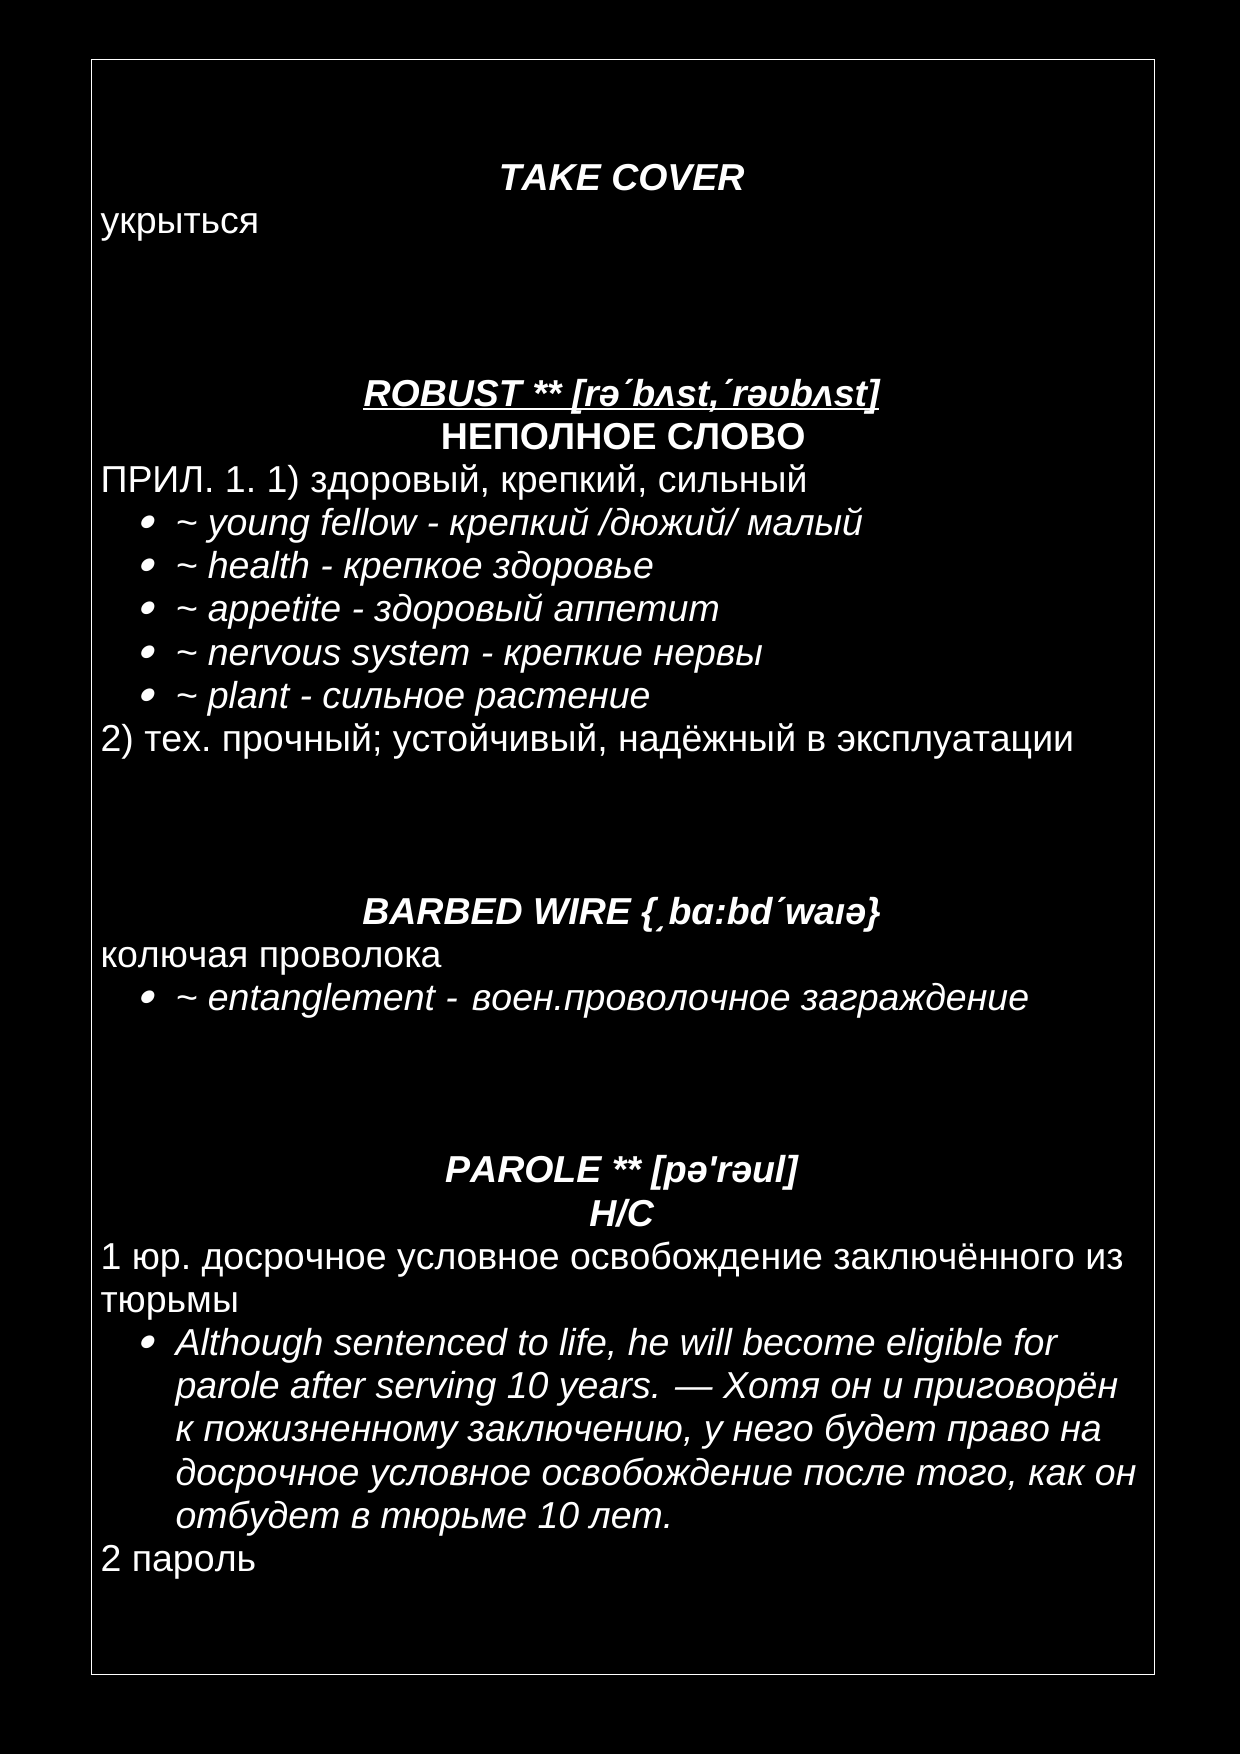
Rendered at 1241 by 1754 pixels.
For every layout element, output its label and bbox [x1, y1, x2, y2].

table_header [92, 60, 1154, 1674]
